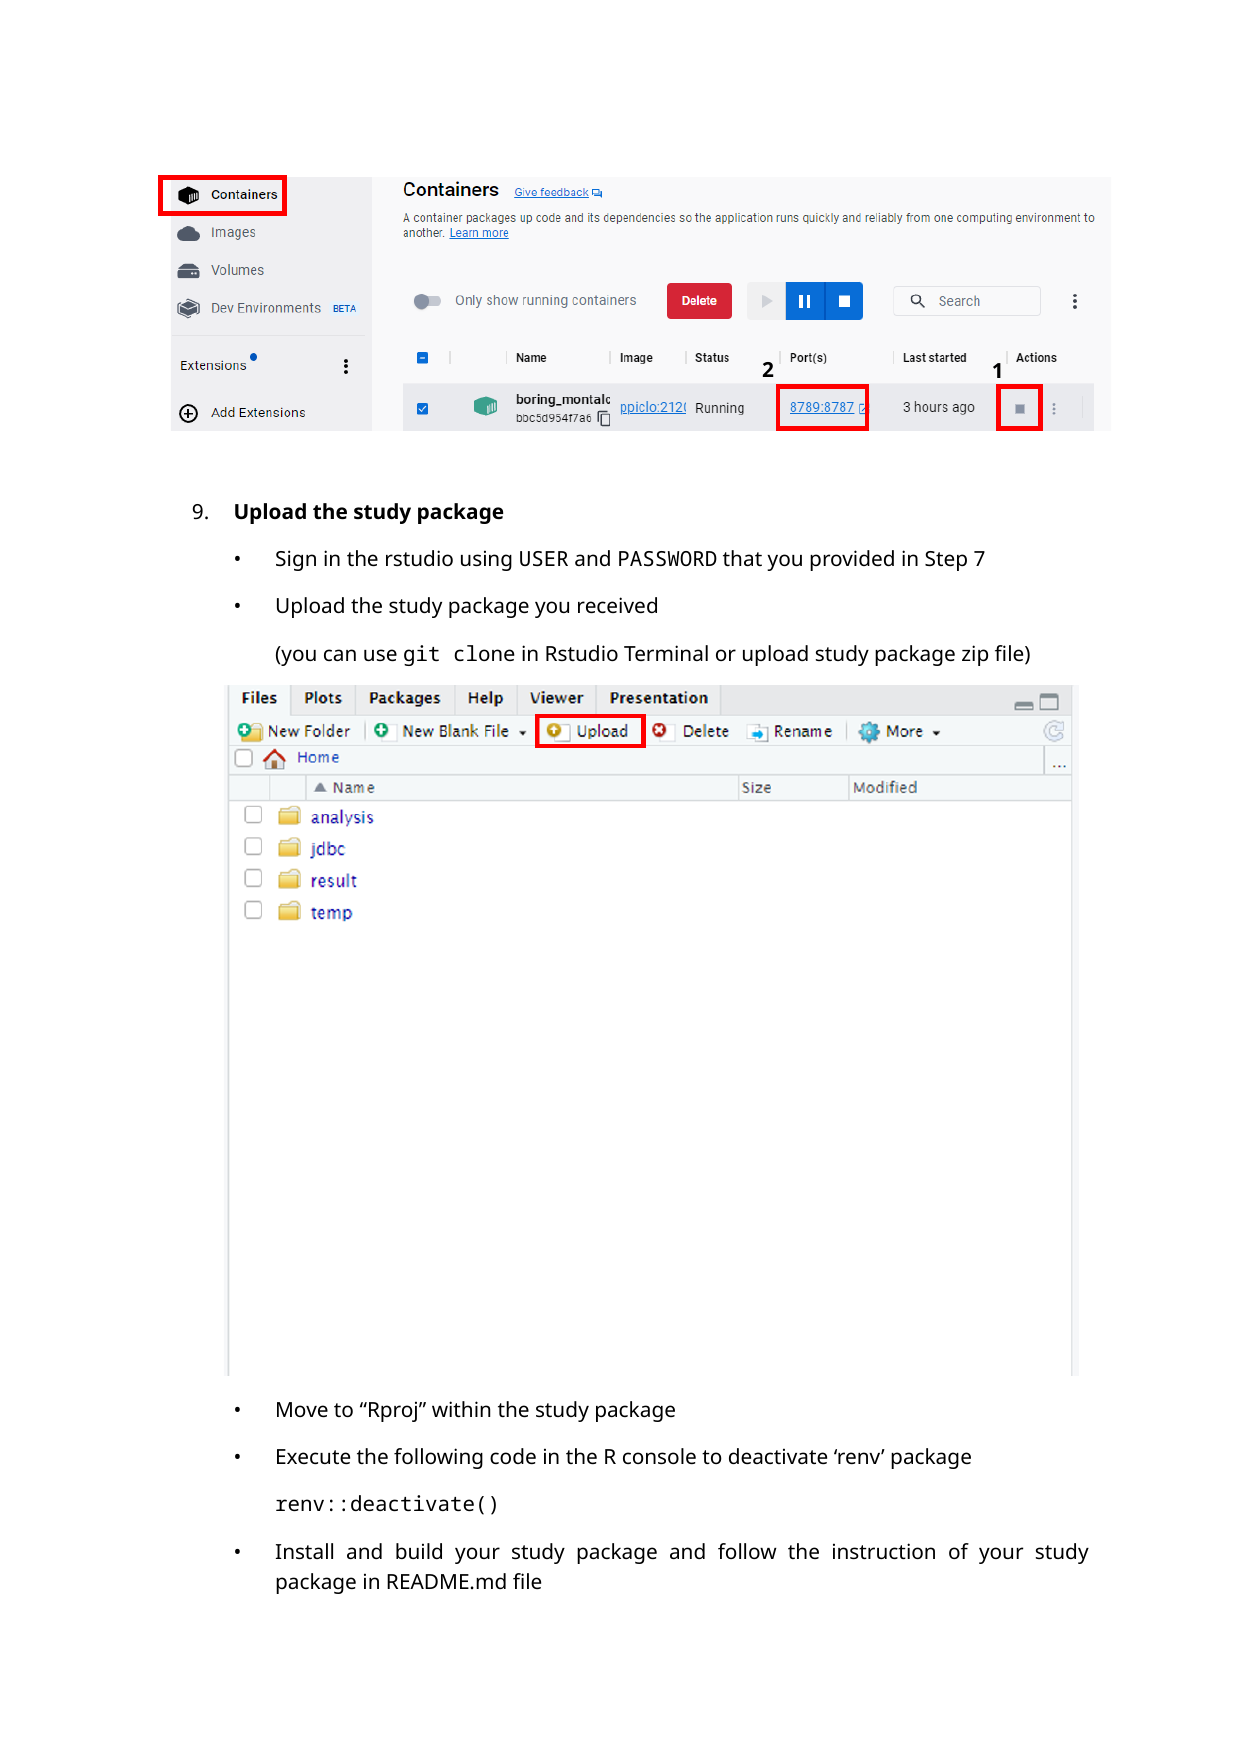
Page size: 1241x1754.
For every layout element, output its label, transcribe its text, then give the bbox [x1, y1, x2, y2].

picture [1001, 389, 1038, 426]
list Upload the study package you received [233, 591, 1090, 620]
picture [780, 389, 865, 426]
picture [170, 180, 282, 211]
picture [223, 685, 1079, 1376]
list Sign in the rstudio using USER and PASSWORD that you provided in Step 7 [233, 544, 1090, 572]
list (you can use git clone in Rstudio Terminal or upload study package zip file) [275, 639, 1090, 667]
list Execute the following code in the R console to deactivate ‘renv’ package [233, 1442, 1090, 1471]
picture [170, 177, 1112, 431]
list renv::deactivate() [275, 1489, 1090, 1518]
list Upload the study package [192, 497, 1090, 525]
list Move to “Rproj” within the study package [233, 1395, 1090, 1423]
list Install and build your study package and follow the instruction of your study package in README.md file [233, 1537, 1090, 1596]
